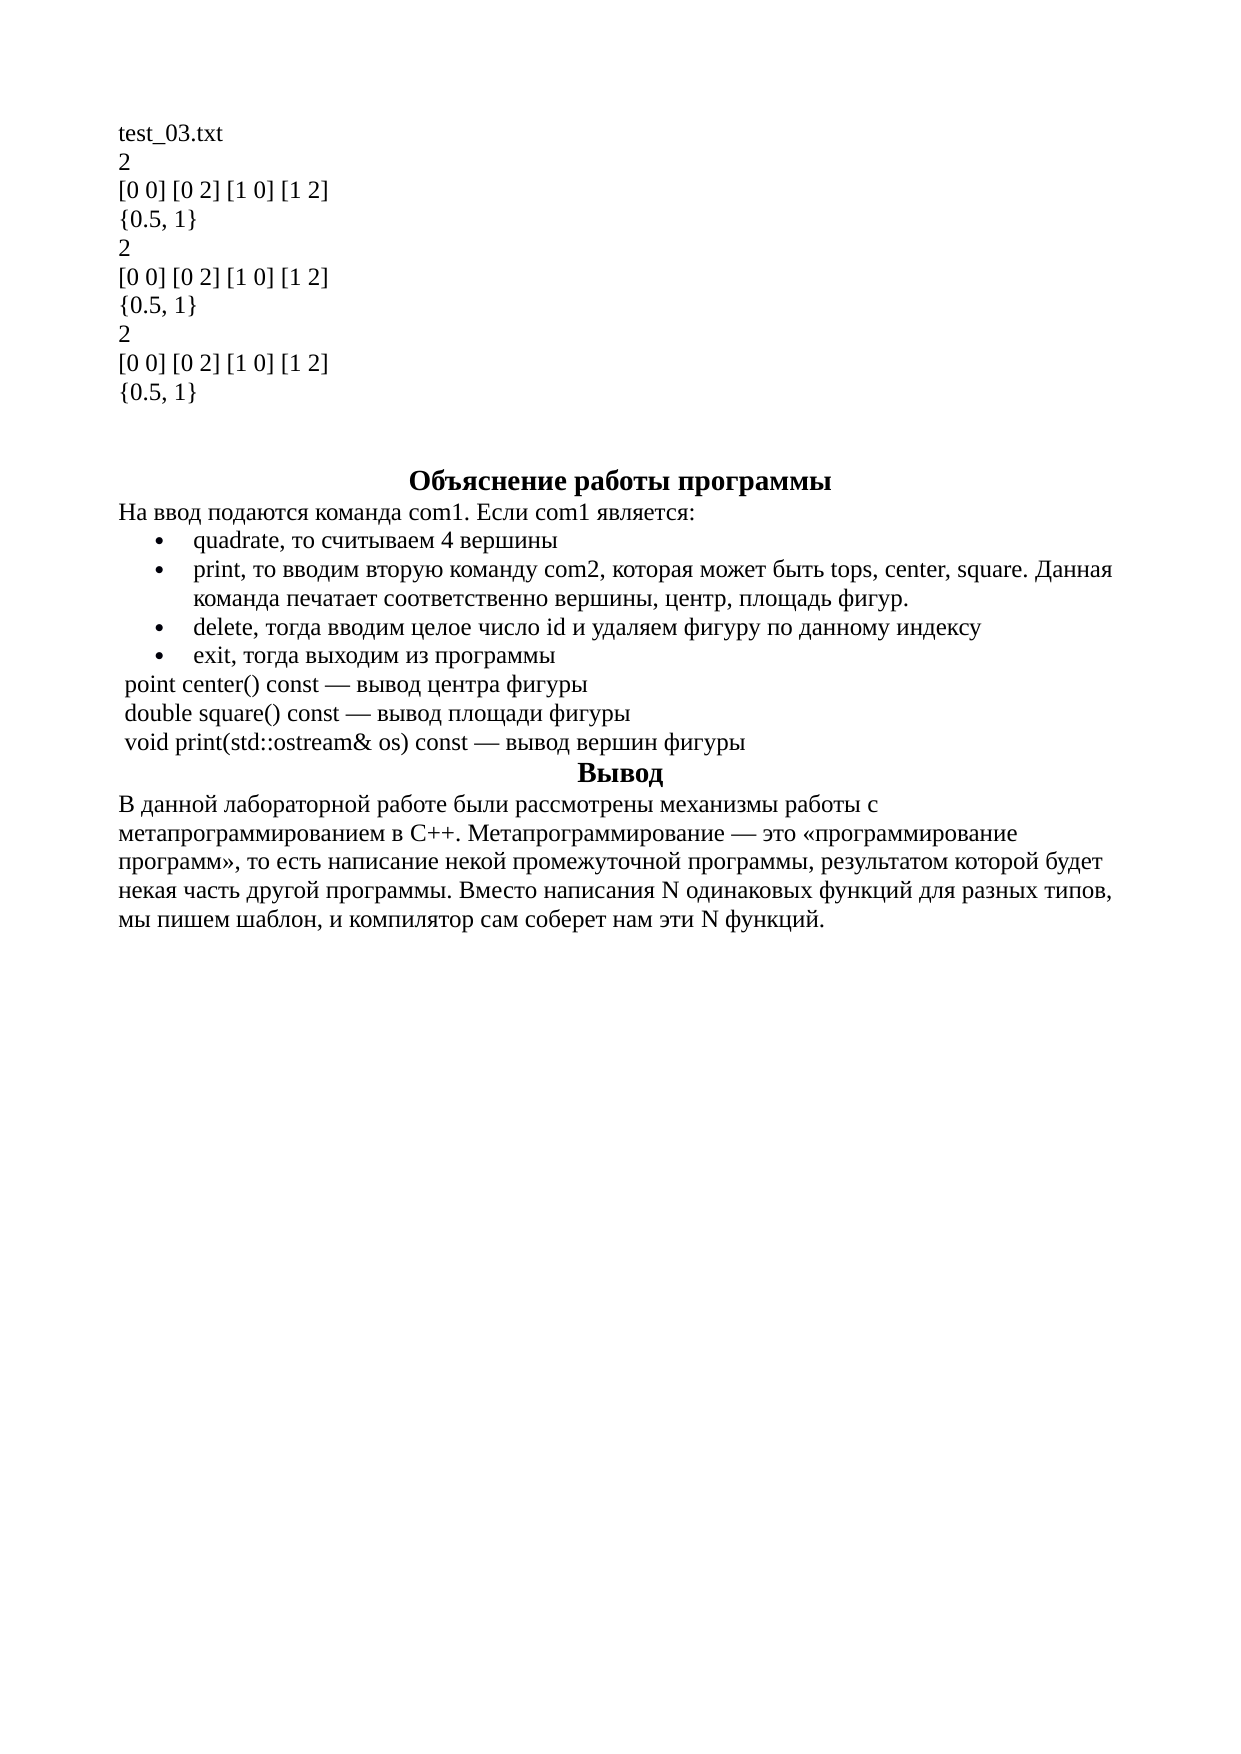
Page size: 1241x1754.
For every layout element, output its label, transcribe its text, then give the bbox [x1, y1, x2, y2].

text [0 0] [0 2] [1 0] [1 2] [118, 262, 1122, 291]
text 2 [118, 233, 1122, 262]
list exit, тогда выходим из программы [156, 640, 1122, 669]
text В данной лабораторной работе были рассмотрены механизмы работы с метапрограммированием в C++. Метапрограммирование — это «программирование программ», то есть написание некой промежуточной программы, результатом которой будет некая часть другой программы. Вместо написания N одинаковых функций для разных типов, мы пишем шаблон, и компилятор сам соберет нам эти N функций. [118, 789, 1122, 933]
text {0.5, 1} [118, 291, 1122, 319]
list print, то вводим вторую команду com2, которая может быть tops, center, square. Данная команда печатает соответственно вершины, центр, площадь фигур. [156, 554, 1122, 612]
text test_03.txt [118, 118, 1122, 147]
list delete, тогда вводим целое число id и удаляем фигуру по данному индексу [156, 612, 1122, 640]
text double square() const — вывод площади фигуры [118, 698, 1122, 727]
text [0 0] [0 2] [1 0] [1 2] [118, 348, 1122, 377]
text point center() const — вывод центра фигуры [118, 669, 1122, 698]
text 2 [118, 319, 1122, 348]
text void print(std::ostream& os) const — вывод вершин фигуры [118, 727, 1122, 755]
text [0 0] [0 2] [1 0] [1 2] [118, 176, 1122, 204]
text Объяснение работы программы [118, 463, 1122, 497]
text Вывод [118, 755, 1122, 789]
text {0.5, 1} [118, 377, 1122, 406]
text 2 [118, 147, 1122, 176]
text На ввод подаются команда com1. Если com1 является: [118, 497, 1122, 525]
list quadrate, то считываем 4 вершины [156, 525, 1122, 554]
text {0.5, 1} [118, 204, 1122, 233]
